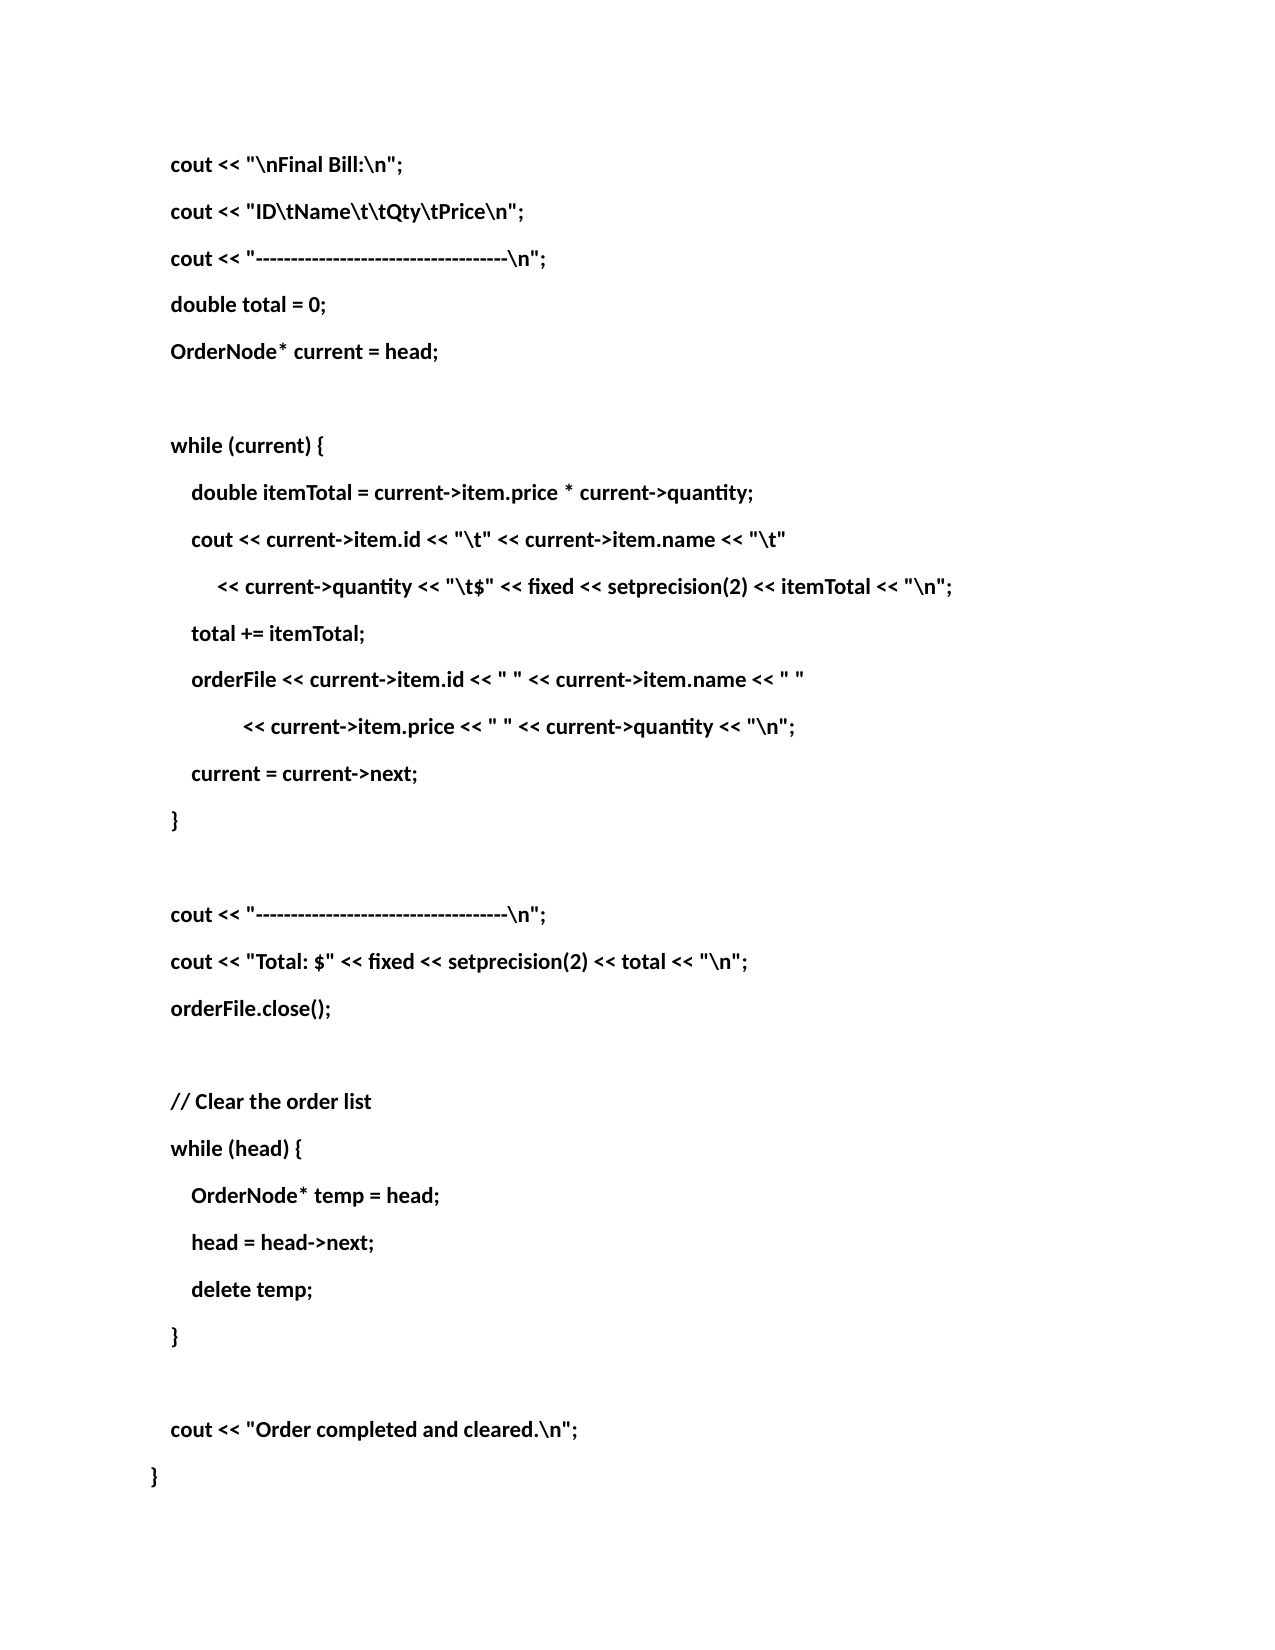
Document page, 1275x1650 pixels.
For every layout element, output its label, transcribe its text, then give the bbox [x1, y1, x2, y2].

text double itemTotal = current->item.price * current->quantity; [150, 478, 1125, 506]
text OrderNode* temp = head; [150, 1181, 1125, 1209]
text while (head) { [150, 1134, 1125, 1162]
text cout << "ID\tName\t\tQty\tPrice\n"; [150, 197, 1125, 225]
text total += itemTotal; [150, 619, 1125, 647]
text cout << "------------------------------------\n"; [150, 900, 1125, 928]
text orderFile.close(); [150, 994, 1125, 1022]
text } [150, 1322, 1125, 1350]
text cout << current->item.id << "\t" << current->item.name << "\t" [150, 525, 1125, 553]
text OrderNode* current = head; [150, 337, 1125, 366]
text delete temp; [150, 1275, 1125, 1303]
text orderFile << current->item.id << " " << current->item.name << " " [150, 666, 1125, 694]
text } [150, 806, 1125, 834]
text head = head->next; [150, 1228, 1125, 1256]
text << current->item.price << " " << current->quantity << "\n"; [150, 712, 1125, 741]
text cout << "------------------------------------\n"; [150, 244, 1125, 272]
text // Clear the order list [150, 1087, 1125, 1116]
text } [150, 1462, 1125, 1491]
text cout << "Total: $" << fixed << setprecision(2) << total << "\n"; [150, 947, 1125, 975]
text current = current->next; [150, 759, 1125, 787]
text cout << "\nFinal Bill:\n"; [150, 150, 1125, 178]
text double total = 0; [150, 291, 1125, 319]
text << current->quantity << "\t$" << fixed << setprecision(2) << itemTotal << "\n"; [150, 572, 1125, 600]
text while (current) { [150, 431, 1125, 459]
text cout << "Order completed and cleared.\n"; [150, 1416, 1125, 1444]
